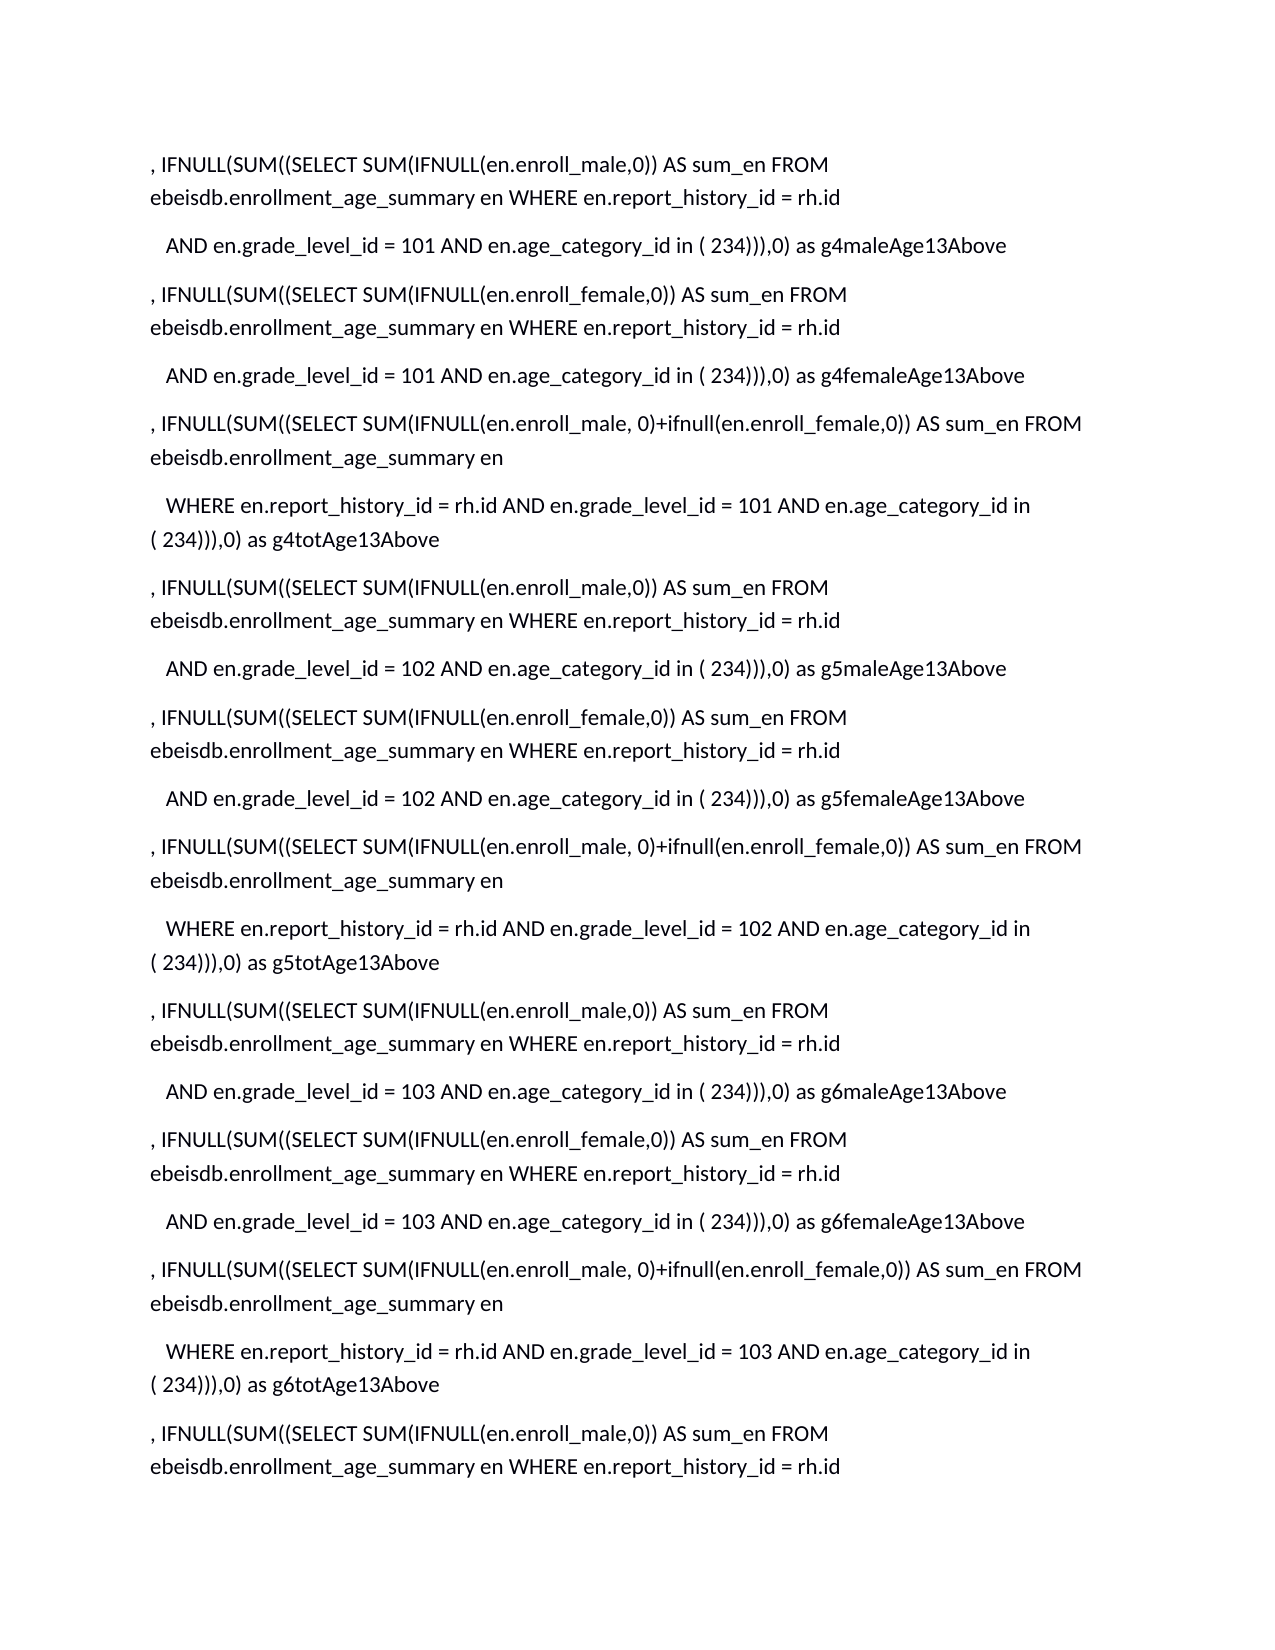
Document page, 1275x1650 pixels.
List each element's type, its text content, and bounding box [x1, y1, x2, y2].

text , IFNULL(SUM((SELECT SUM(IFNULL(en.enroll_male,0)) AS sum_en FROM ebeisdb.enrollment_age_summary en WHERE en.report_history_id = rh.id [150, 573, 1125, 634]
text AND en.grade_level_id = 101 AND en.age_category_id in ( 234))),0) as g4maleAge13Above [150, 232, 1125, 260]
text , IFNULL(SUM((SELECT SUM(IFNULL(en.enroll_male, 0)+ifnull(en.enroll_female,0)) AS sum_en FROM ebeisdb.enrollment_age_summary en [150, 409, 1125, 471]
text WHERE en.report_history_id = rh.id AND en.grade_level_id = 103 AND en.age_category_id in ( 234))),0) as g6totAge13Above [150, 1337, 1125, 1399]
text , IFNULL(SUM((SELECT SUM(IFNULL(en.enroll_male,0)) AS sum_en FROM ebeisdb.enrollment_age_summary en WHERE en.report_history_id = rh.id [150, 1419, 1125, 1480]
text AND en.grade_level_id = 103 AND en.age_category_id in ( 234))),0) as g6maleAge13Above [150, 1077, 1125, 1106]
text , IFNULL(SUM((SELECT SUM(IFNULL(en.enroll_male, 0)+ifnull(en.enroll_female,0)) AS sum_en FROM ebeisdb.enrollment_age_summary en [150, 832, 1125, 894]
text , IFNULL(SUM((SELECT SUM(IFNULL(en.enroll_female,0)) AS sum_en FROM ebeisdb.enrollment_age_summary en WHERE en.report_history_id = rh.id [150, 280, 1125, 341]
text WHERE en.report_history_id = rh.id AND en.grade_level_id = 101 AND en.age_category_id in ( 234))),0) as g4totAge13Above [150, 491, 1125, 553]
text AND en.grade_level_id = 102 AND en.age_category_id in ( 234))),0) as g5maleAge13Above [150, 654, 1125, 683]
text , IFNULL(SUM((SELECT SUM(IFNULL(en.enroll_male, 0)+ifnull(en.enroll_female,0)) AS sum_en FROM ebeisdb.enrollment_age_summary en [150, 1255, 1125, 1317]
text WHERE en.report_history_id = rh.id AND en.grade_level_id = 102 AND en.age_category_id in ( 234))),0) as g5totAge13Above [150, 914, 1125, 976]
text , IFNULL(SUM((SELECT SUM(IFNULL(en.enroll_male,0)) AS sum_en FROM ebeisdb.enrollment_age_summary en WHERE en.report_history_id = rh.id [150, 996, 1125, 1057]
text , IFNULL(SUM((SELECT SUM(IFNULL(en.enroll_male,0)) AS sum_en FROM ebeisdb.enrollment_age_summary en WHERE en.report_history_id = rh.id [150, 150, 1125, 212]
text , IFNULL(SUM((SELECT SUM(IFNULL(en.enroll_female,0)) AS sum_en FROM ebeisdb.enrollment_age_summary en WHERE en.report_history_id = rh.id [150, 1126, 1125, 1187]
text AND en.grade_level_id = 103 AND en.age_category_id in ( 234))),0) as g6femaleAge13Above [150, 1207, 1125, 1235]
text AND en.grade_level_id = 101 AND en.age_category_id in ( 234))),0) as g4femaleAge13Above [150, 361, 1125, 389]
text AND en.grade_level_id = 102 AND en.age_category_id in ( 234))),0) as g5femaleAge13Above [150, 784, 1125, 812]
text , IFNULL(SUM((SELECT SUM(IFNULL(en.enroll_female,0)) AS sum_en FROM ebeisdb.enrollment_age_summary en WHERE en.report_history_id = rh.id [150, 703, 1125, 764]
